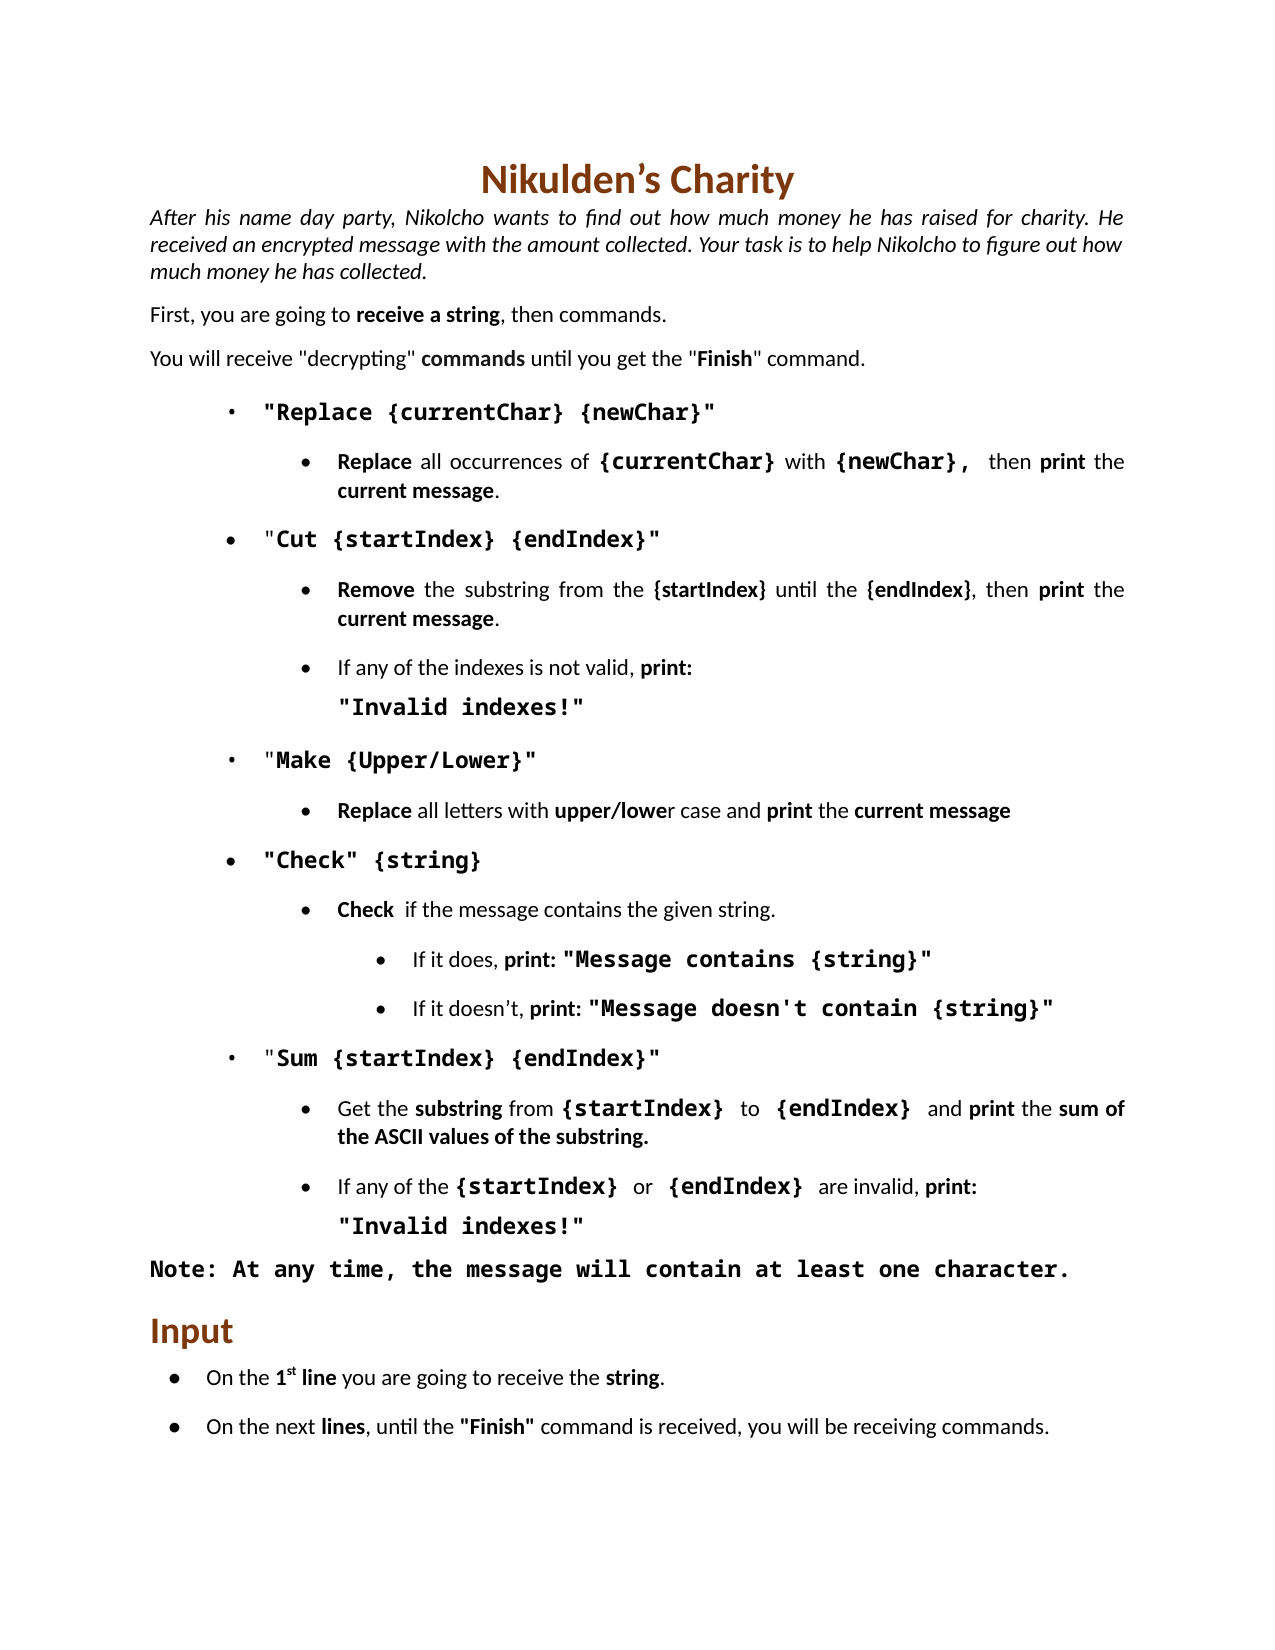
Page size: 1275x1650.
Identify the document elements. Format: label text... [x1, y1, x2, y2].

list "Make {Upper/Lower}" [225, 746, 1125, 775]
list Check if the message contains the given string. [300, 895, 1125, 923]
list Replace all letters with upper/lower case and print the current message [300, 796, 1125, 824]
list Get the substring from {startIndex} to {endIndex} and print the sum of the ASCII values of the substring. [300, 1093, 1125, 1151]
list If any of the {startIndex} or {endIndex} are invalid, print: [300, 1171, 1125, 1200]
list "Check" {string} [225, 845, 1125, 874]
list If any of the indexes is not valid, print: [300, 653, 1125, 682]
list If it doesn’t, print: "Message doesn't contain {string}" [375, 994, 1125, 1023]
list "Cut {startIndex} {endIndex}" [225, 525, 1125, 554]
text "Invalid indexes!" [337, 694, 1125, 721]
text Nikulden’s Charity [150, 171, 1125, 199]
text First, you are going to receive a string, then commands. [150, 301, 1125, 328]
list On the next lines, until the "Finish" command is received, you will be receiving commands. [169, 1412, 1125, 1440]
text After his name day party, Nikolcho wants to find out how much money he has raised for charity. He received an encrypted message with the amount collected. Your task is to help Nikolcho to figure out how much money he has collected. [150, 204, 1125, 285]
list Replace all occurrences of {currentChar} with {newChar}, then print the current message. [300, 447, 1125, 504]
list On the 1st line you are going to receive the string. [169, 1362, 1125, 1391]
list If it does, print: "Message contains {string}" [375, 944, 1125, 973]
list Remove the substring from the {startIndex} until the {endIndex}, then print the current message. [300, 574, 1125, 632]
text "Invalid indexes!" [262, 1213, 1125, 1240]
text You will receive "decrypting" commands until you get the "Finish" command. [150, 345, 1125, 372]
list "Sum {startIndex} {endIndex}" [225, 1043, 1125, 1072]
text Note: At any time, the message will contain at least one character. [150, 1256, 1125, 1283]
text Input [150, 1321, 1125, 1349]
list "Replace {currentChar} {newChar}" [225, 397, 1125, 426]
